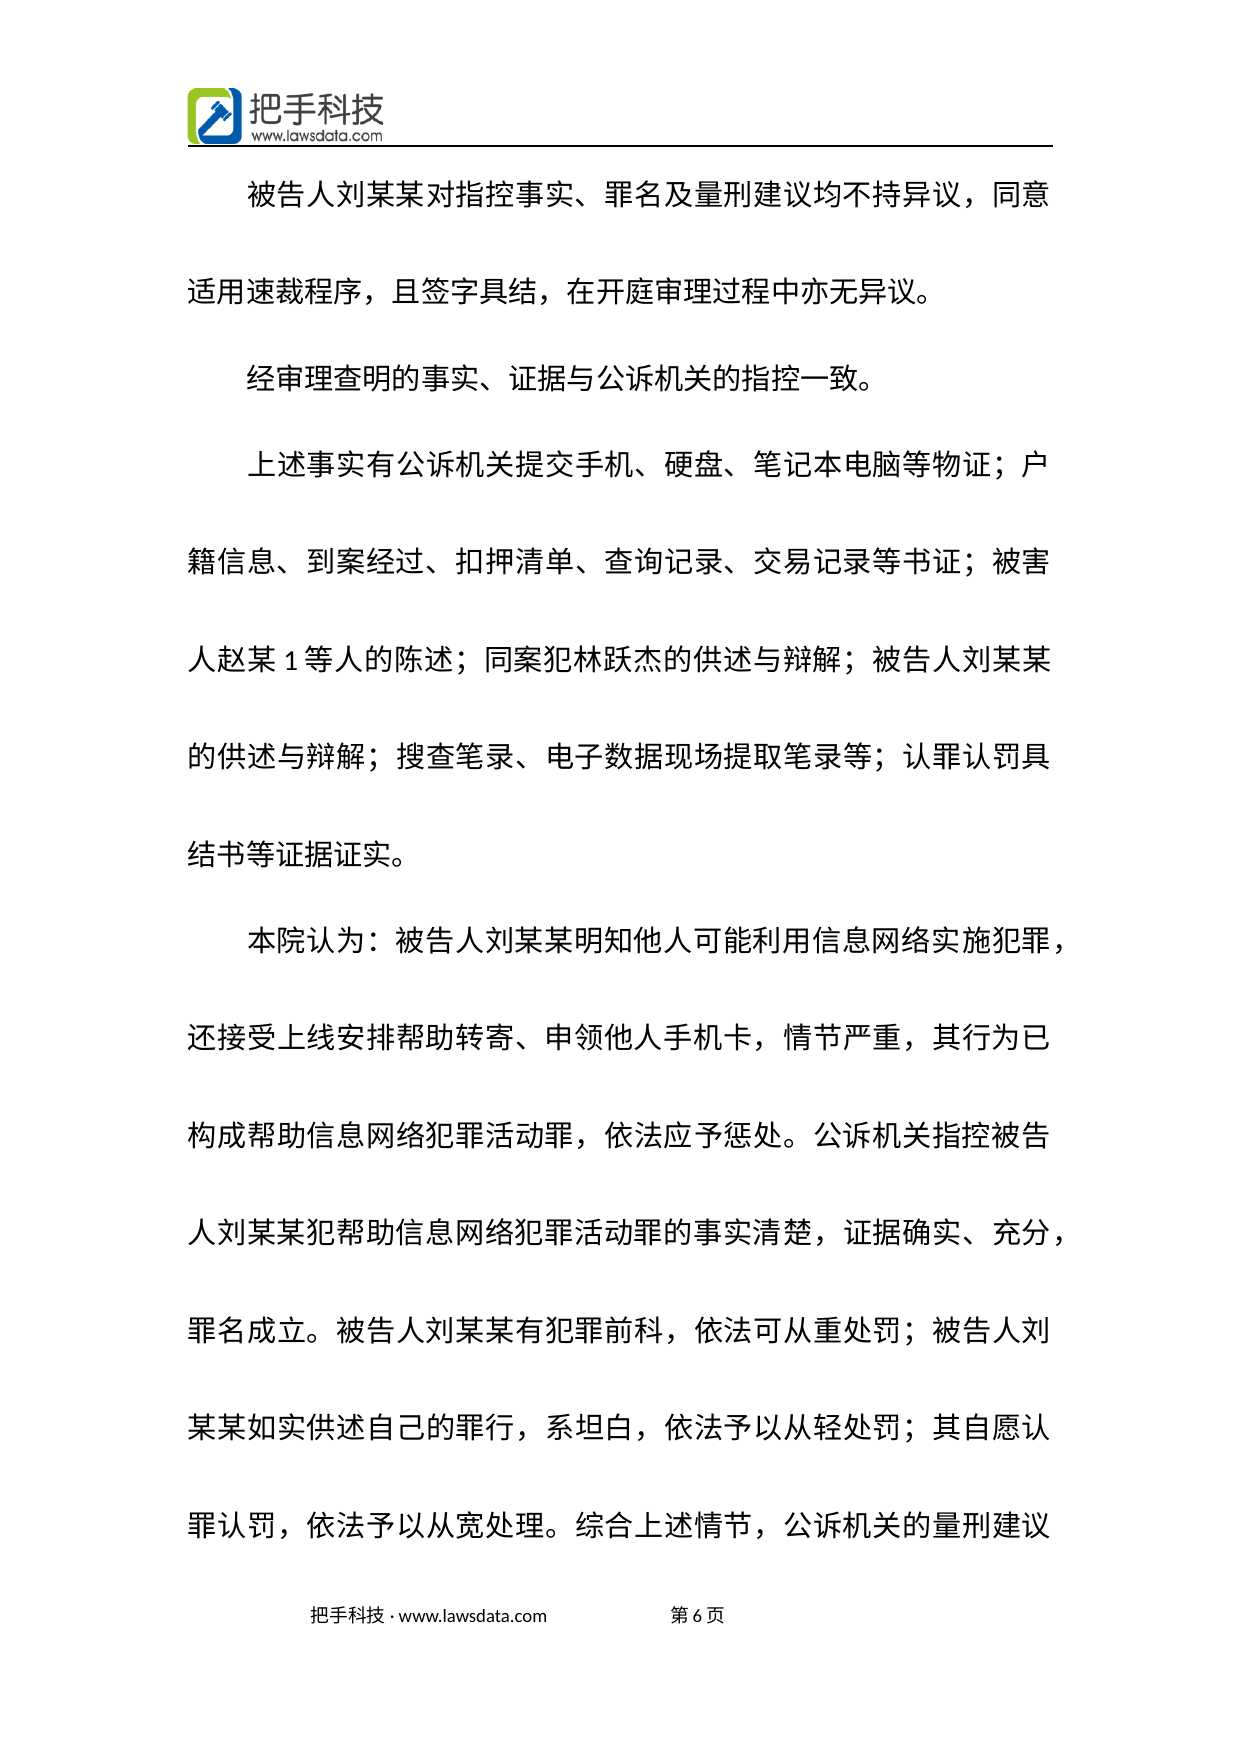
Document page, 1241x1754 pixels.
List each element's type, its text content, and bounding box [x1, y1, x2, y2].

text 被告人刘某某对指控事实、罪名及量刑建议均不持异议，同意适用速裁程序，且签字具结，在开庭审理过程中亦无异议。 [187, 160, 1053, 323]
text 上述事实有公诉机关提交手机、硬盘、笔记本电脑等物证；户籍信息、到案经过、扣押清单、查询记录、交易记录等书证；被害人赵某1等人的陈述；同案犯林跃杰的供述与辩解；被告人刘某某的供述与辩解；搜查笔录、电子数据现场提取笔录等；认罪认罚具结书等证据证实。 [187, 430, 1053, 885]
picture [187, 88, 384, 144]
text 经审理查明的事实、证据与公诉机关的指控一致。 [187, 344, 1053, 409]
